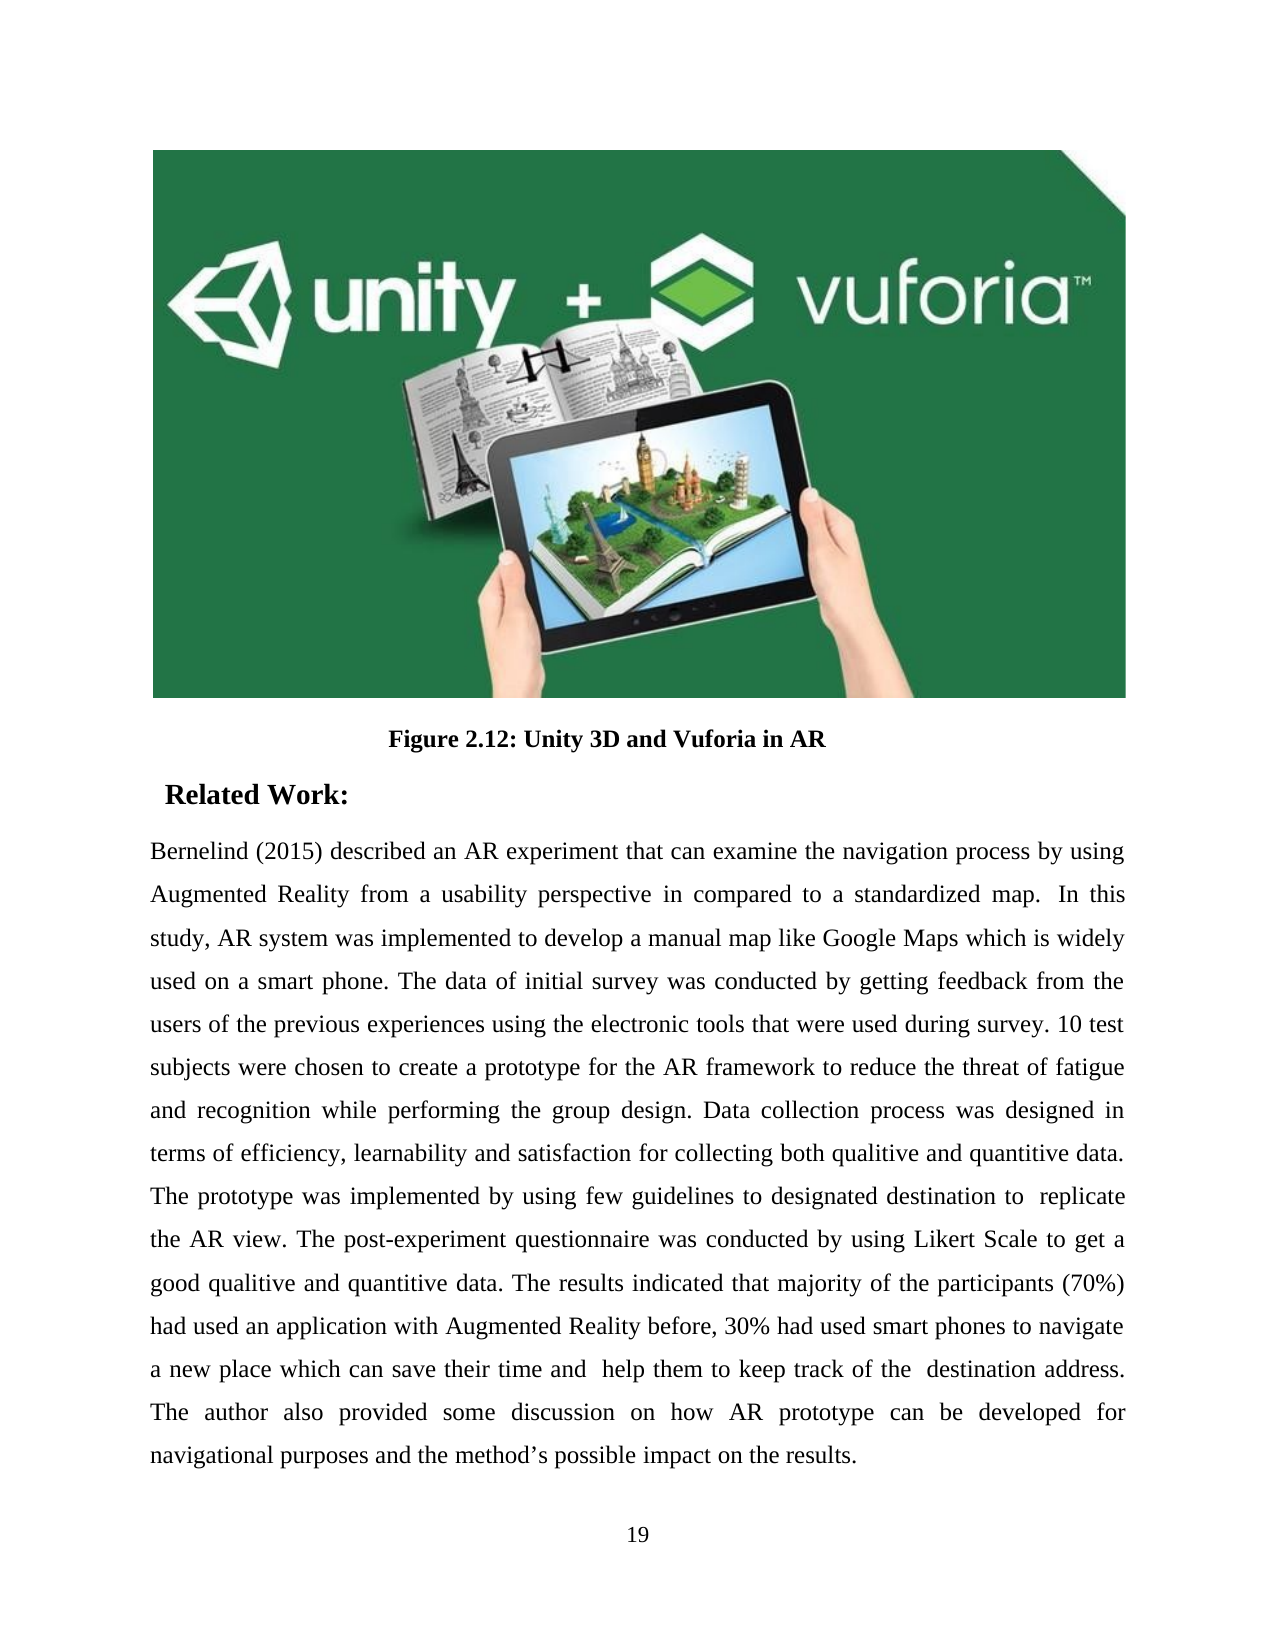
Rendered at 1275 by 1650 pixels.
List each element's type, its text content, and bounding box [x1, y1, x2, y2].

picture [153, 150, 1126, 698]
subtitle Related Work: [127, 777, 378, 811]
subtitle Figure 2.12: Unity 3D and Vuforia in AR [388, 724, 1177, 753]
text Bernelind (2015) described an AR experiment that can examine the navigation process by using Augmented Reality from a usability perspective in compared to a standardized map. In this study, AR system was implemented to develop a manual map like Google Maps which is widely used on a smart phone. The data of initial survey was conducted by getting feedback from the users of the previous experiences using the electronic tools that were used during survey. 10 test subjects were chosen to create a prototype for the AR framework to reduce the threat of fatigue and recognition while performing the group design. Data collection process was designed in terms of efficiency, learnability and satisfaction for collecting both qualitive and quantitive data. The prototype was implemented by using few guidelines to designated destination to replicate the AR view. The post-experiment questionnaire was conducted by using Likert Scale to get a good qualitive and quantitive data. The results indicated that majority of the participants (70%) had used an application with Augmented Reality before, 30% had used smart phones to navigate a new place which can save their time and help them to keep track of the destination address. The author also provided some discussion on how AR prototype can be developed for navigational purposes and the method’s possible impact on the results. [150, 836, 1126, 1469]
